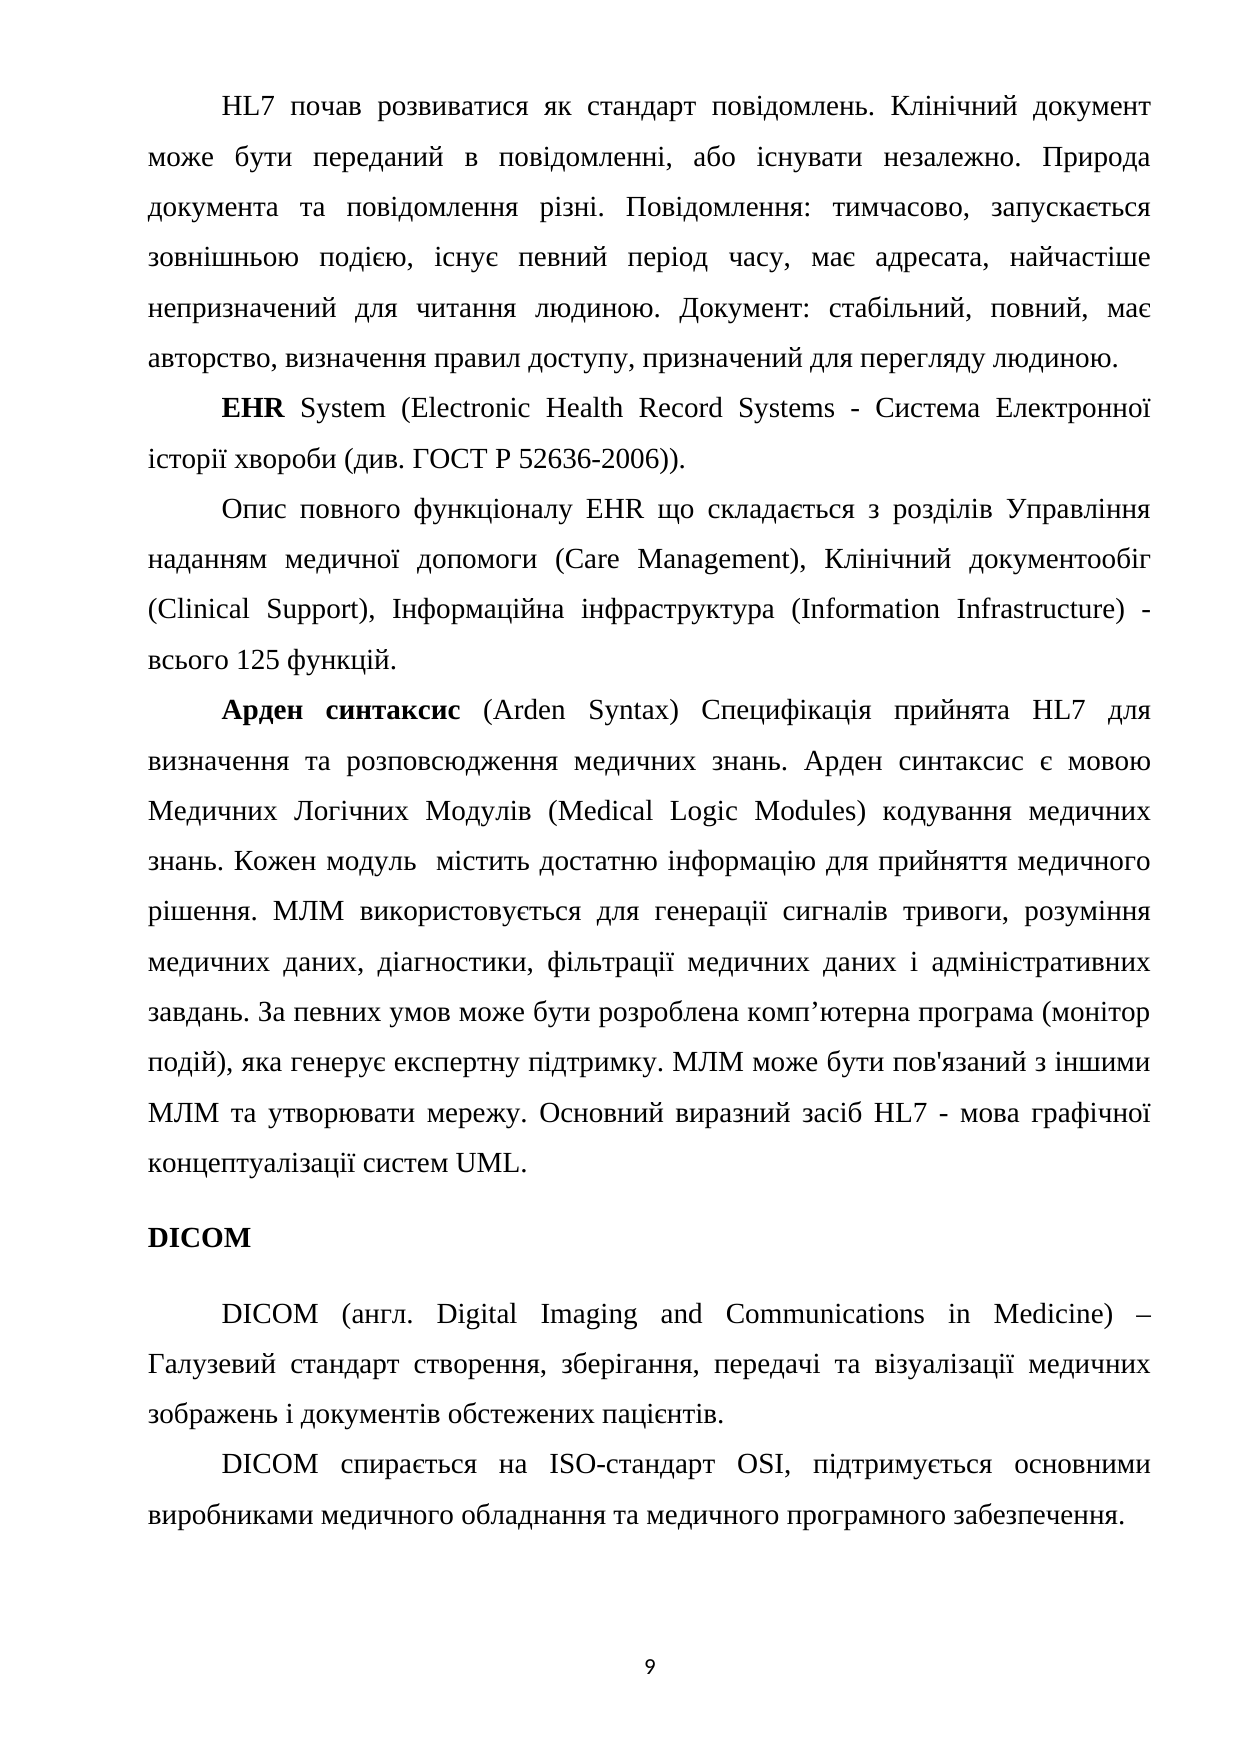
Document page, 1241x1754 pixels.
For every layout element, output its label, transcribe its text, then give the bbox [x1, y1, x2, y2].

text Арден синтаксис (Arden Syntax) Специфікація прийнята HL7 для визначення та розповсюдження медичних знань. Арден синтаксис є мовою Медичних Логічних Модулів (Medical Logic Modules) кодування медичних знань. Кожен модуль містить достатню інформацію для прийняття медичного рішення. МЛМ використовується для генерації сигналів тривоги, розуміння медичних даних, діагностики, фільтрації медичних даних і адміністративних завдань. За певних умов може бути розроблена комп’ютерна програма (монітор подій), яка генерує експертну підтримку. МЛМ може бути пов'язаний з іншими МЛМ та утворювати мережу. Основний виразний засіб HL7 - мова графічної концептуалізації систем UML. [148, 692, 1152, 1179]
text Опис повного функціоналу EHR що складається з розділів Управління наданням медичної допомоги (Care Management), Клінічний документообіг (Clinical Support), Інформаційна інфраструктура (Information Infrastructure) - всього 125 функцій. [148, 491, 1152, 676]
text EHR System (Electronic Health Record Systems - Система Електронної історії хвороби (див. ГОСТ Р 52636-2006)). [148, 390, 1152, 474]
text DICOM [148, 1220, 1152, 1254]
text DICOM спирається на ISO-стандарт OSI, підтримується основними виробниками медичного обладнання та медичного програмного забезпечення. [148, 1447, 1152, 1531]
text HL7 почав розвиватися як стандарт повідомлень. Клінічний документ може бути переданий в повідомленні, або існувати незалежно. Природа документа та повідомлення різні. Повідомлення: тимчасово, запускається зовнішньою подією, існує певний період часу, має адресата, найчастіше непризначений для читання людиною. Документ: стабільний, повний, має авторство, визначення правил доступу, призначений для перегляду людиною. [148, 88, 1152, 374]
text DICOM (англ. Digital Imaging and Communications in Medicine) – Галузевий стандарт створення, зберігання, передачі та візуалізації медичних зображень і документів обстежених пацієнтів. [148, 1296, 1152, 1430]
